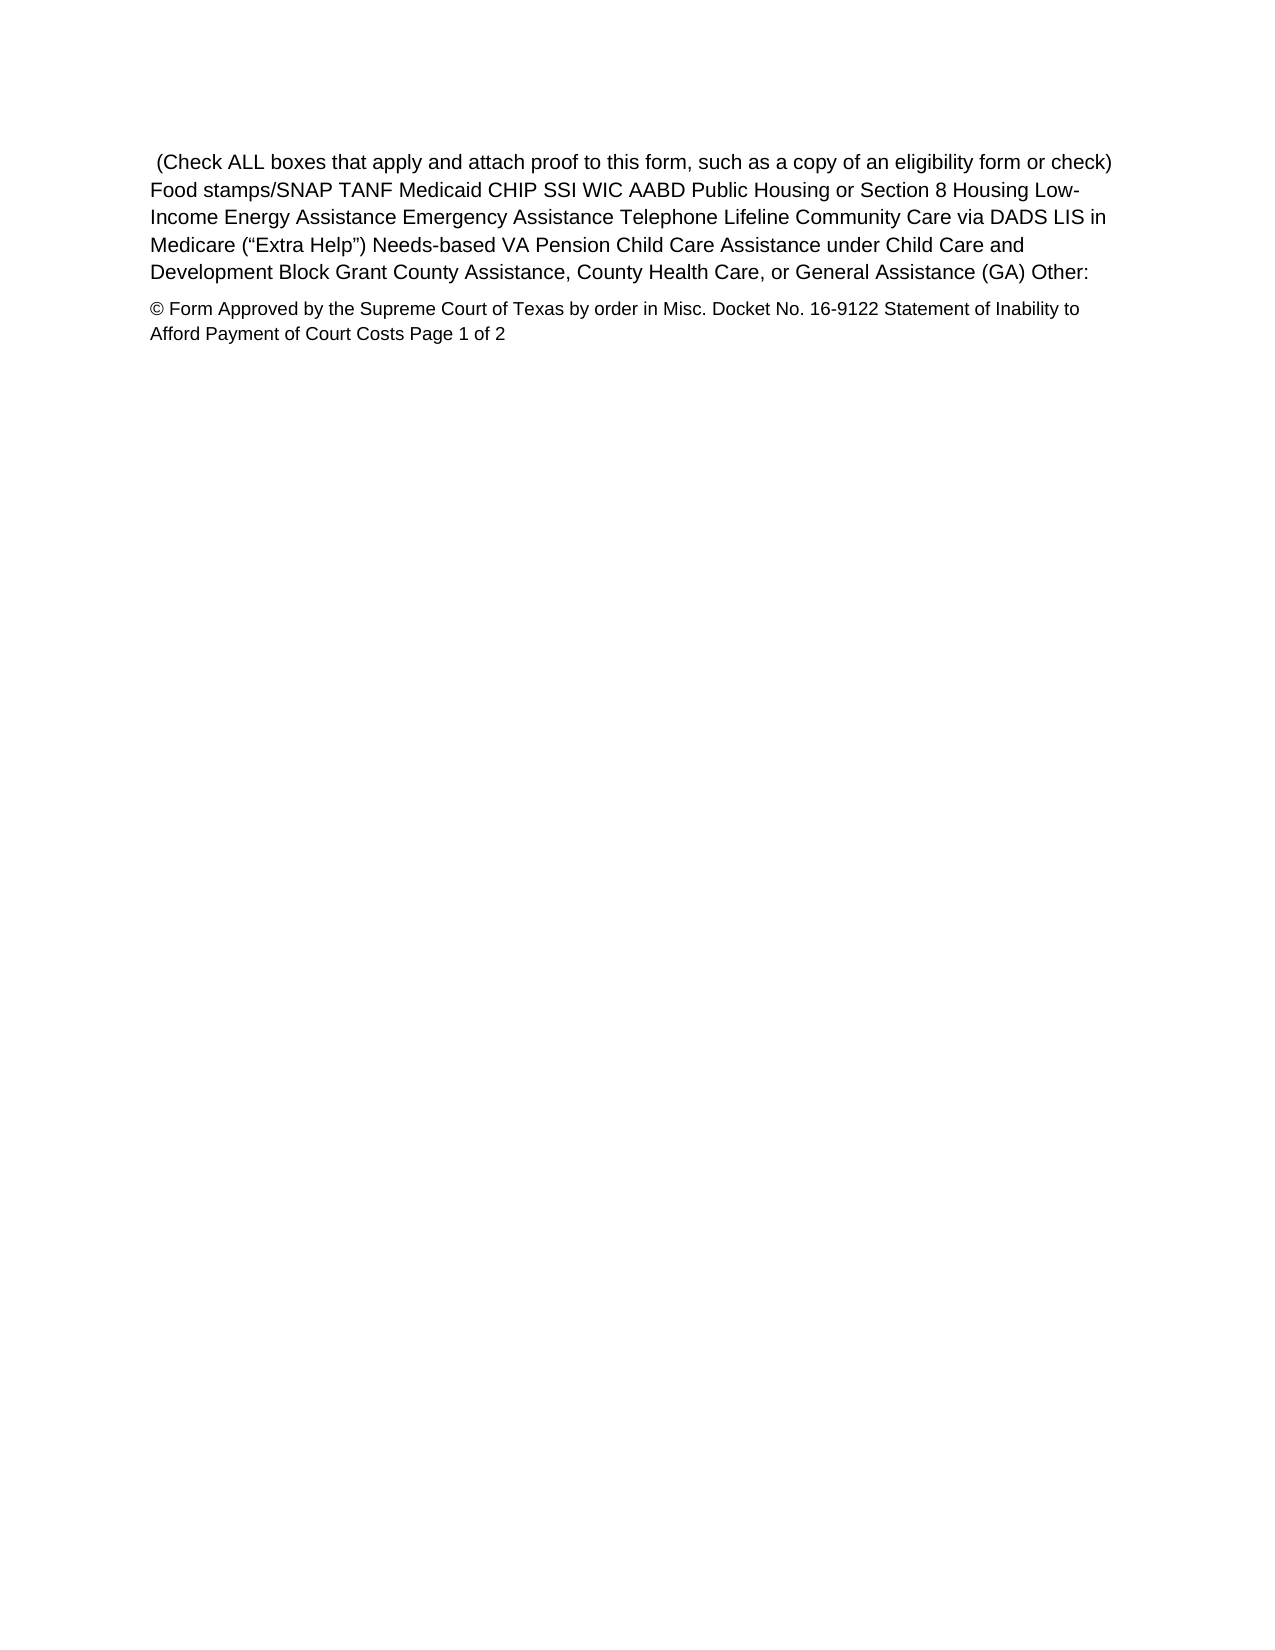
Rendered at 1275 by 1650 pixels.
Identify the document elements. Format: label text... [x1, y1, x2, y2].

text © Form Approved by the Supreme Court of Texas by order in Misc. Docket No. 16-9122 Statement of Inability to Afford Payment of Court Costs Page 1 of 2 [150, 298, 1125, 344]
text (Check ALL boxes that apply and attach proof to this form, such as a copy of an eligibility form or check) Food stamps/SNAP TANF Medicaid CHIP SSI WIC AABD Public Housing or Section 8 Housing Low-Income Energy Assistance Emergency Assistance Telephone Lifeline Community Care via DADS LIS in Medicare (“Extra Help”) Needs-based VA Pension Child Care Assistance under Child Care and Development Block Grant County Assistance, County Health Care, or General Assistance (GA) Other: [150, 150, 1125, 284]
